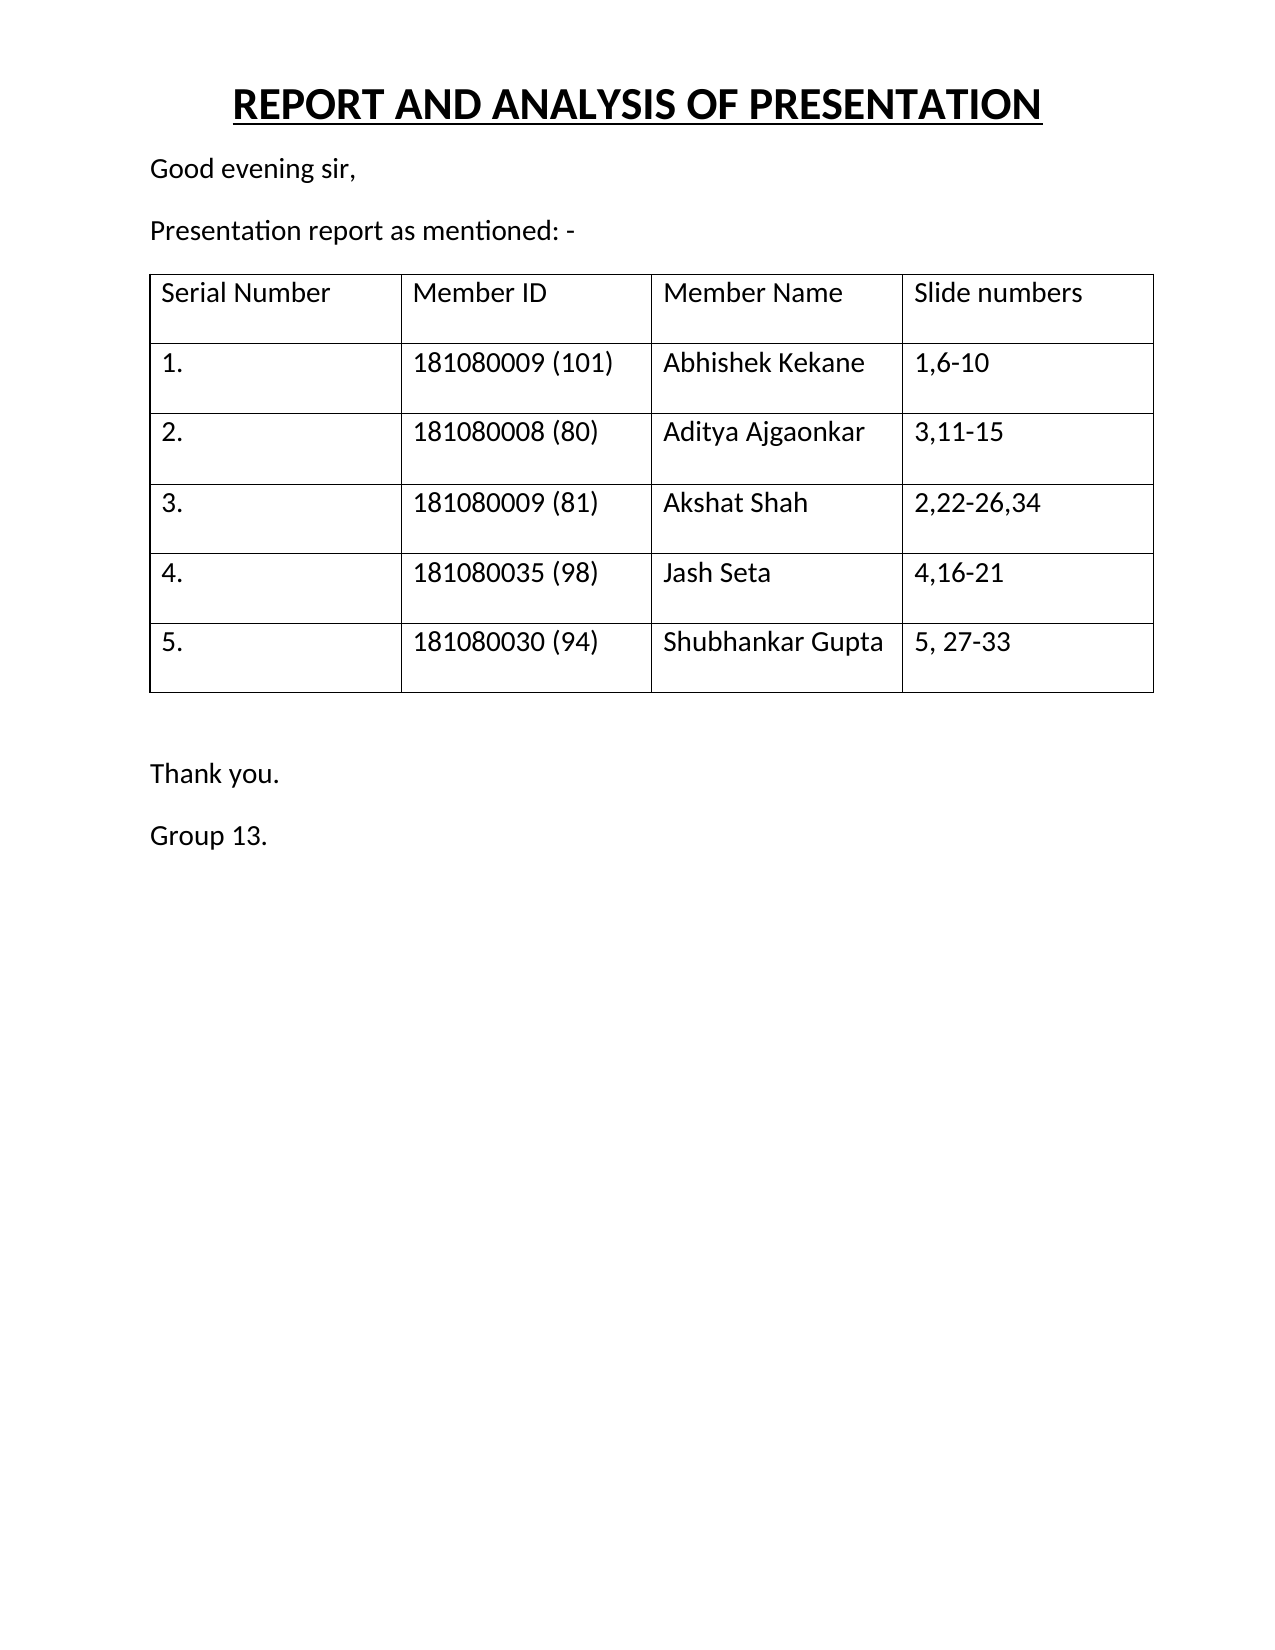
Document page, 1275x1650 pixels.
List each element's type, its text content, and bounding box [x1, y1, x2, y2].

table_header Slide numbers [903, 275, 1153, 343]
table_cell 181080008 (80) [402, 414, 651, 483]
table_cell 181080009 (81) [402, 485, 651, 553]
table_cell 181080035 (98) [402, 554, 651, 622]
table_cell 5, 27-33 [903, 624, 1153, 692]
table_cell 4,16-21 [903, 554, 1153, 622]
table_cell 3. [151, 485, 401, 553]
table_cell 1,6-10 [903, 344, 1153, 412]
table_cell 2. [151, 414, 401, 483]
table_header Member Name [652, 275, 902, 343]
table_cell Jash Seta [652, 554, 902, 622]
table_cell Shubhankar Gupta [652, 624, 902, 692]
table_cell 2,22-26,34 [903, 485, 1153, 553]
table_header Member ID [402, 275, 651, 343]
table_cell 181080009 (101) [402, 344, 651, 412]
text Good evening sir, [150, 150, 1125, 186]
text Thank you. [150, 755, 1125, 790]
table_cell 1. [151, 344, 401, 412]
table_cell Abhishek Kekane [652, 344, 902, 412]
text Group 13. [150, 817, 1125, 852]
table_cell 4. [151, 554, 401, 622]
table_cell 5. [151, 624, 401, 692]
table_cell Akshat Shah [652, 485, 902, 553]
table_header Serial Number [151, 275, 401, 343]
table_cell 3,11-15 [903, 414, 1153, 483]
text Presentation report as mentioned: - [150, 212, 1125, 247]
table_cell Aditya Ajgaonkar [652, 414, 902, 483]
table_cell 181080030 (94) [402, 624, 651, 692]
